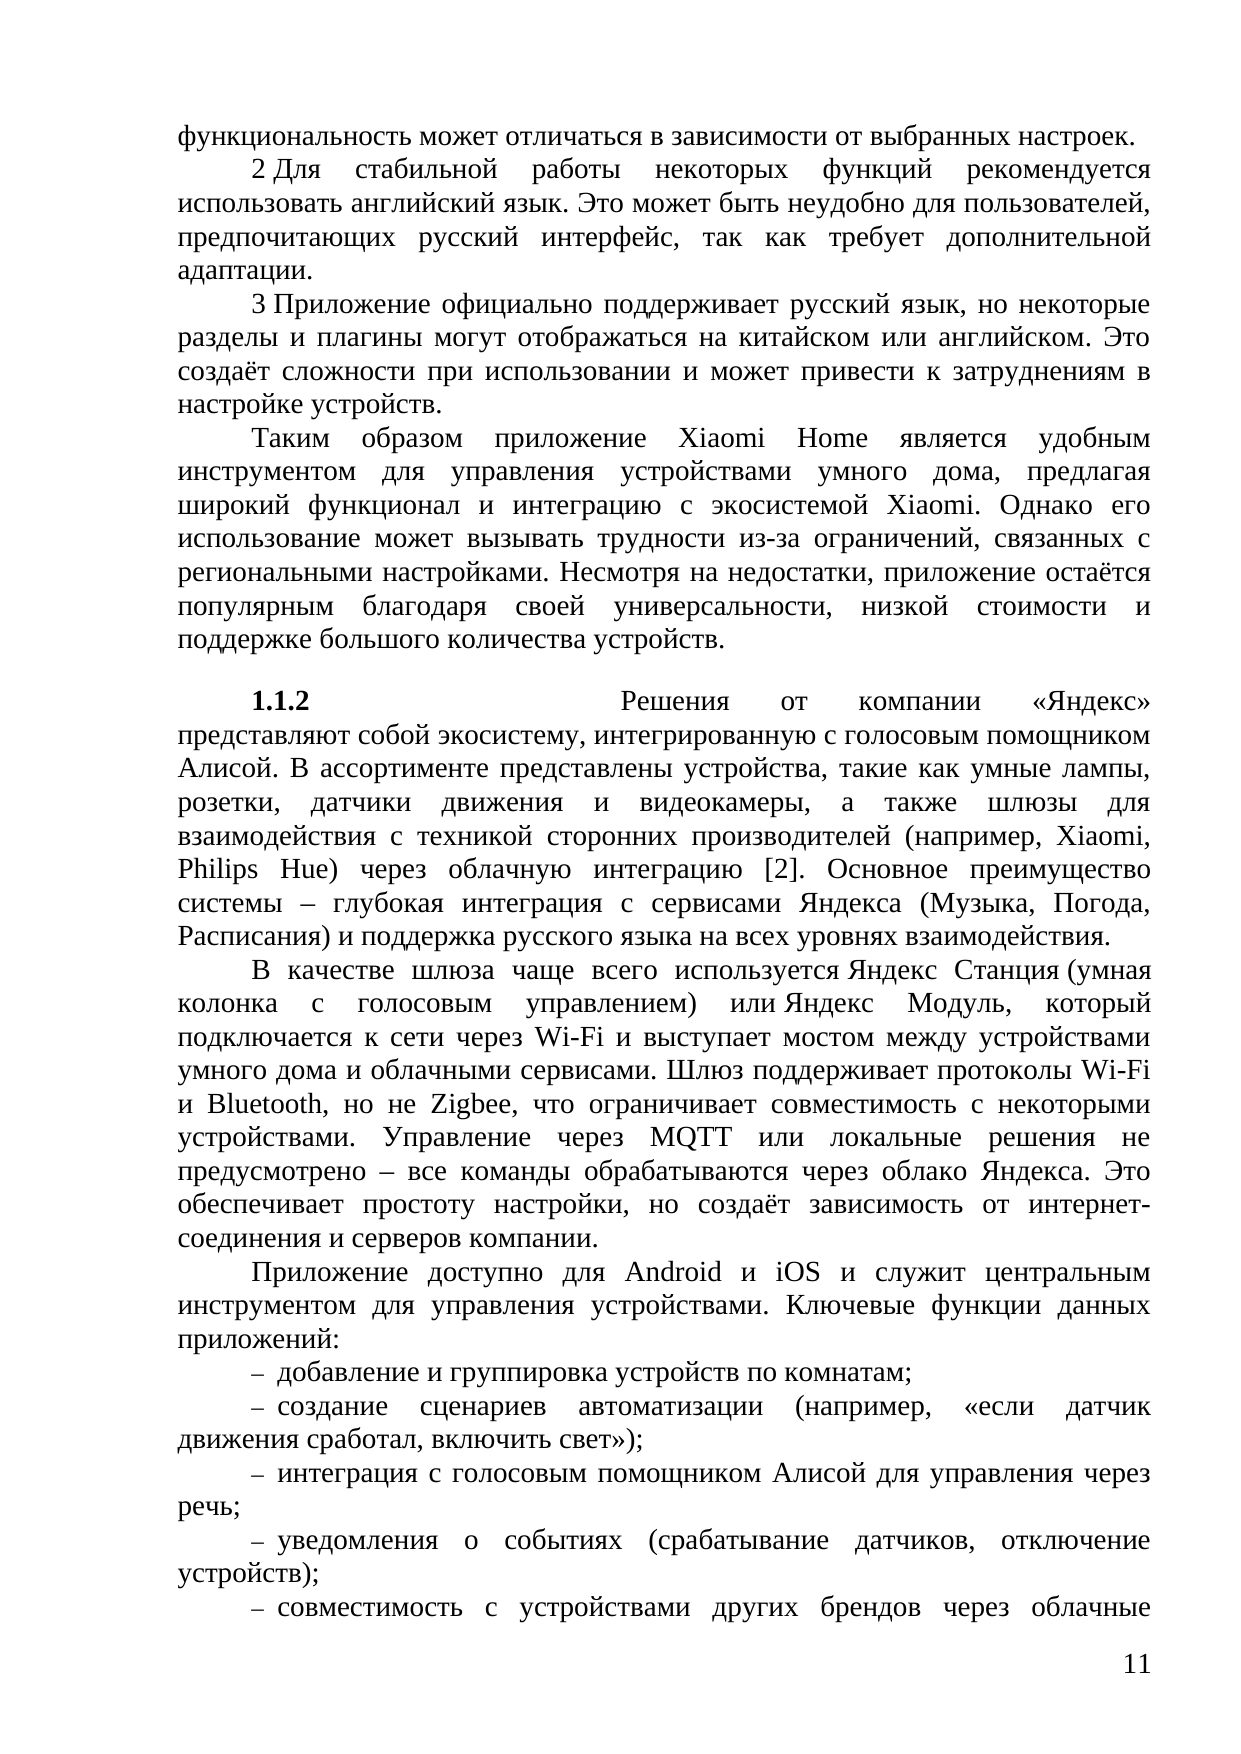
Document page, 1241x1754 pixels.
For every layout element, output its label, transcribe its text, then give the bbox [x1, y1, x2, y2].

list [177, 118, 1152, 152]
list Приложение официально поддерживает русский язык, но некоторые разделы и плагины могут отображаться на китайском или английском. Это создаёт сложности при использовании и может привести к затруднениям в настройке устройств. [177, 286, 1152, 420]
text создание сценариев автоматизации (например, «если датчик движения сработал, включить свет»); [177, 1388, 1152, 1455]
title Решения от компании «Яндекс» представляют собой экосистему, интегрированную с голосовым помощником Алисой. В ассортименте представлены устройства, такие как умные лампы, розетки, датчики движения и видеокамеры, а также шлюзы для взаимодействия с техникой сторонних производителей (например, Xiaomi, Philips Hue) через облачную интеграцию [2]. Основное преимущество системы – глубокая интеграция с сервисами Яндекса (Музыка, Погода, Расписания) и поддержка русского языка на всех уровнях взаимодействия. [177, 683, 1152, 952]
list Для стабильной работы некоторых функций рекомендуется использовать английский язык. Это может быть неудобно для пользователей, предпочитающих русский интерфейс, так как требует дополнительной адаптации. [177, 152, 1152, 286]
text интеграция с голосовым помощником Алисой для управления через речь; [177, 1455, 1152, 1522]
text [177, 1589, 1152, 1623]
text В качестве шлюза чаще всего используется Яндекс Станция (умная колонка с голосовым управлением) или Яндекс Модуль, который подключается к сети через Wi-Fi и выступает мостом между устройствами умного дома и облачными сервисами. Шлюз поддерживает протоколы Wi-Fi и Bluetooth, но не Zigbee, что ограничивает совместимость с некоторыми устройствами. Управление через MQTT или локальные решения не предусмотрено – все команды обрабатываются через облако Яндекса. Это обеспечивает простоту настройки, но создаёт зависимость от интернет-соединения и серверов компании. [177, 952, 1152, 1254]
text добавление и группировка устройств по комнатам; [177, 1354, 1152, 1388]
text уведомления о событиях (срабатывание датчиков, отключение устройств); [177, 1522, 1152, 1589]
text Таким образом приложение Xiaomi Home является удобным инструментом для управления устройствами умного дома, предлагая широкий функционал и интеграцию с экосистемой Xiaomi. Однако его использование может вызывать трудности из-за ограничений, связанных с региональными настройками. Несмотря на недостатки, приложение остаётся популярным благодаря своей универсальности, низкой стоимости и поддержке большого количества устройств. [177, 420, 1152, 655]
text Приложение доступно для Android и iOS и служит центральным инструментом для управления устройствами. Ключевые функции данных приложений: [177, 1254, 1152, 1354]
